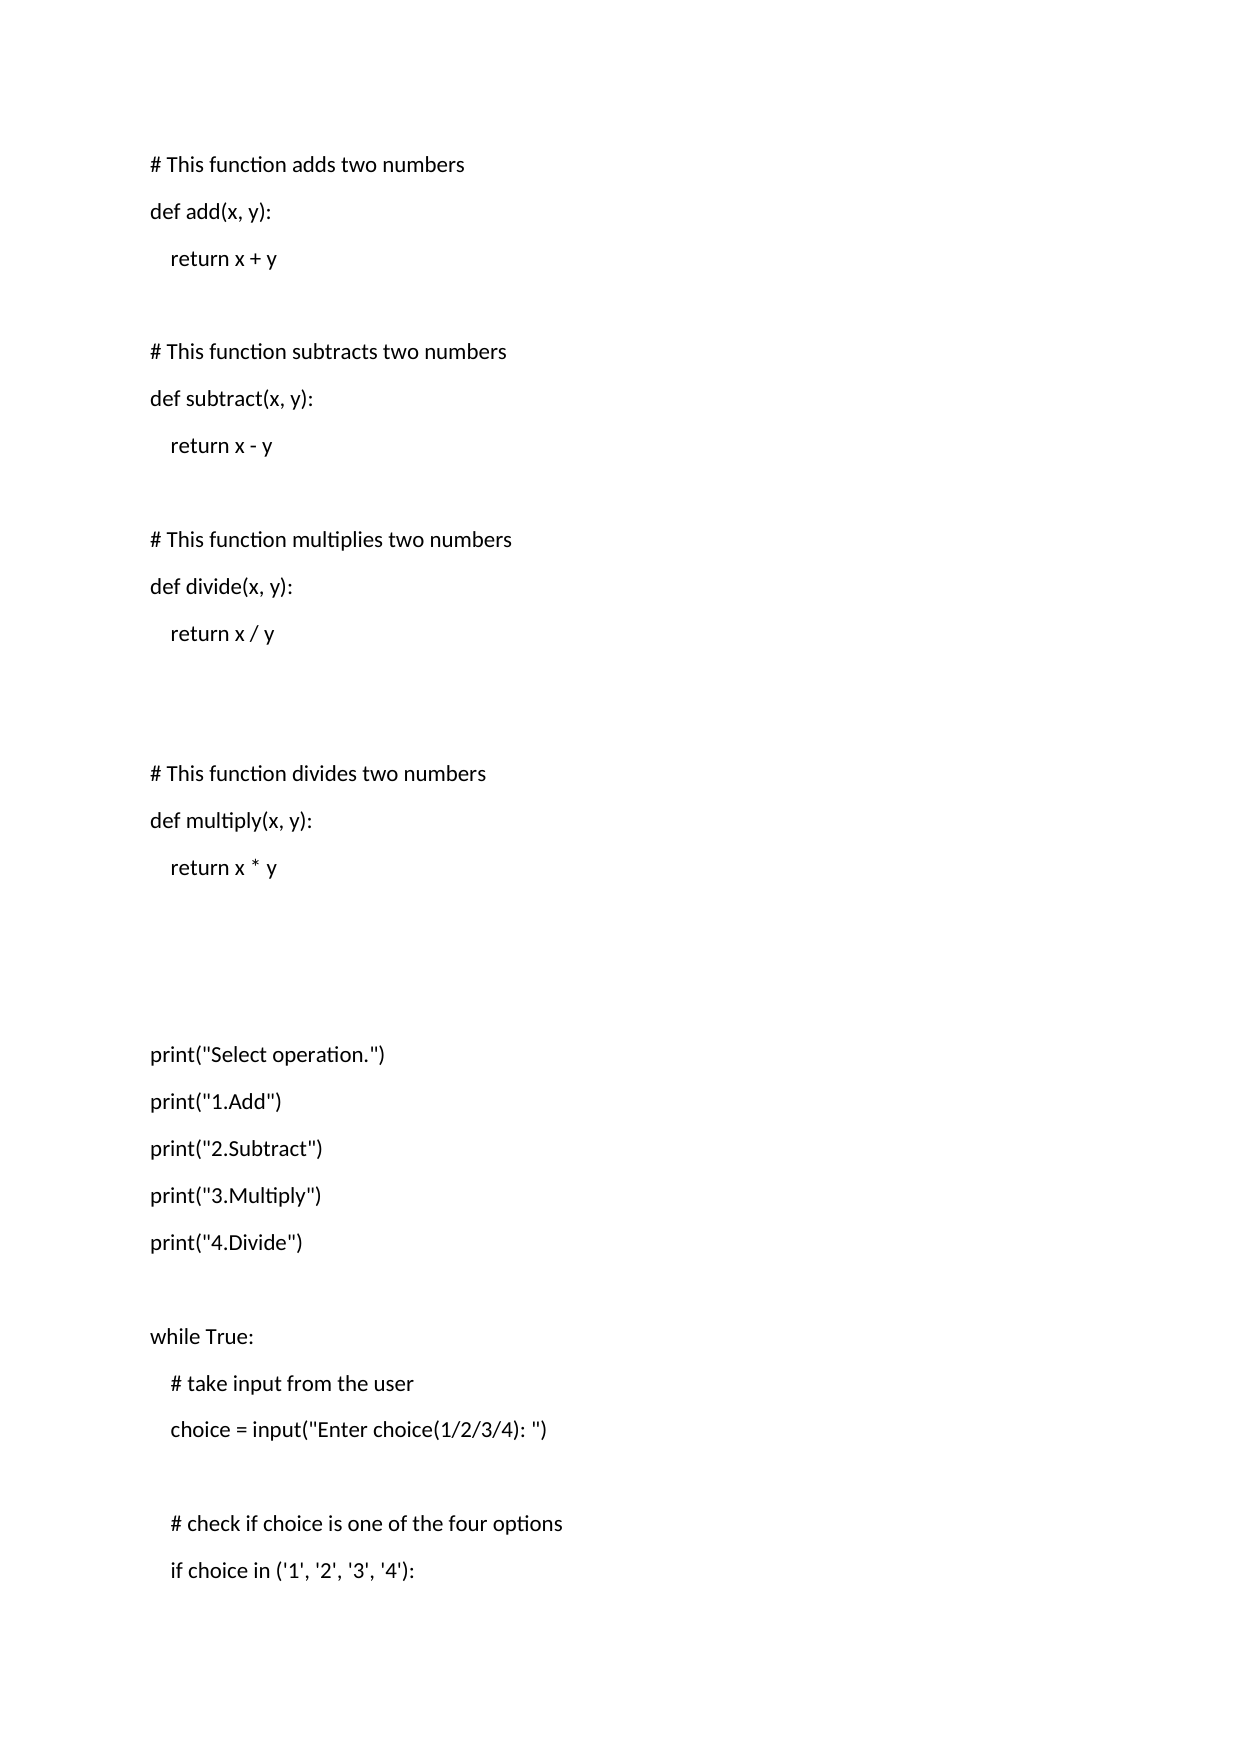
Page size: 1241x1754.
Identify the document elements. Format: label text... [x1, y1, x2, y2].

text # This function adds two numbers [150, 150, 1090, 178]
text return x + y [150, 244, 1090, 272]
text print("4.Divide") [150, 1228, 1090, 1256]
text # take input from the user [150, 1369, 1090, 1397]
text def add(x, y): [150, 197, 1090, 225]
text # This function multiplies two numbers [150, 525, 1090, 553]
text print("1.Add") [150, 1087, 1090, 1116]
text return x * y [150, 853, 1090, 881]
text return x / y [150, 619, 1090, 647]
text def multiply(x, y): [150, 806, 1090, 834]
text while True: [150, 1322, 1090, 1350]
text def subtract(x, y): [150, 384, 1090, 412]
text def divide(x, y): [150, 572, 1090, 600]
text print("Select operation.") [150, 1041, 1090, 1069]
text choice = input("Enter choice(1/2/3/4): ") [150, 1416, 1090, 1444]
text print("2.Subtract") [150, 1134, 1090, 1162]
text # check if choice is one of the four options [150, 1509, 1090, 1537]
text # This function divides two numbers [150, 759, 1090, 787]
text if choice in ('1', '2', '3', '4'): [150, 1556, 1090, 1584]
text # This function subtracts two numbers [150, 337, 1090, 366]
text print("3.Multiply") [150, 1181, 1090, 1209]
text return x - y [150, 431, 1090, 459]
